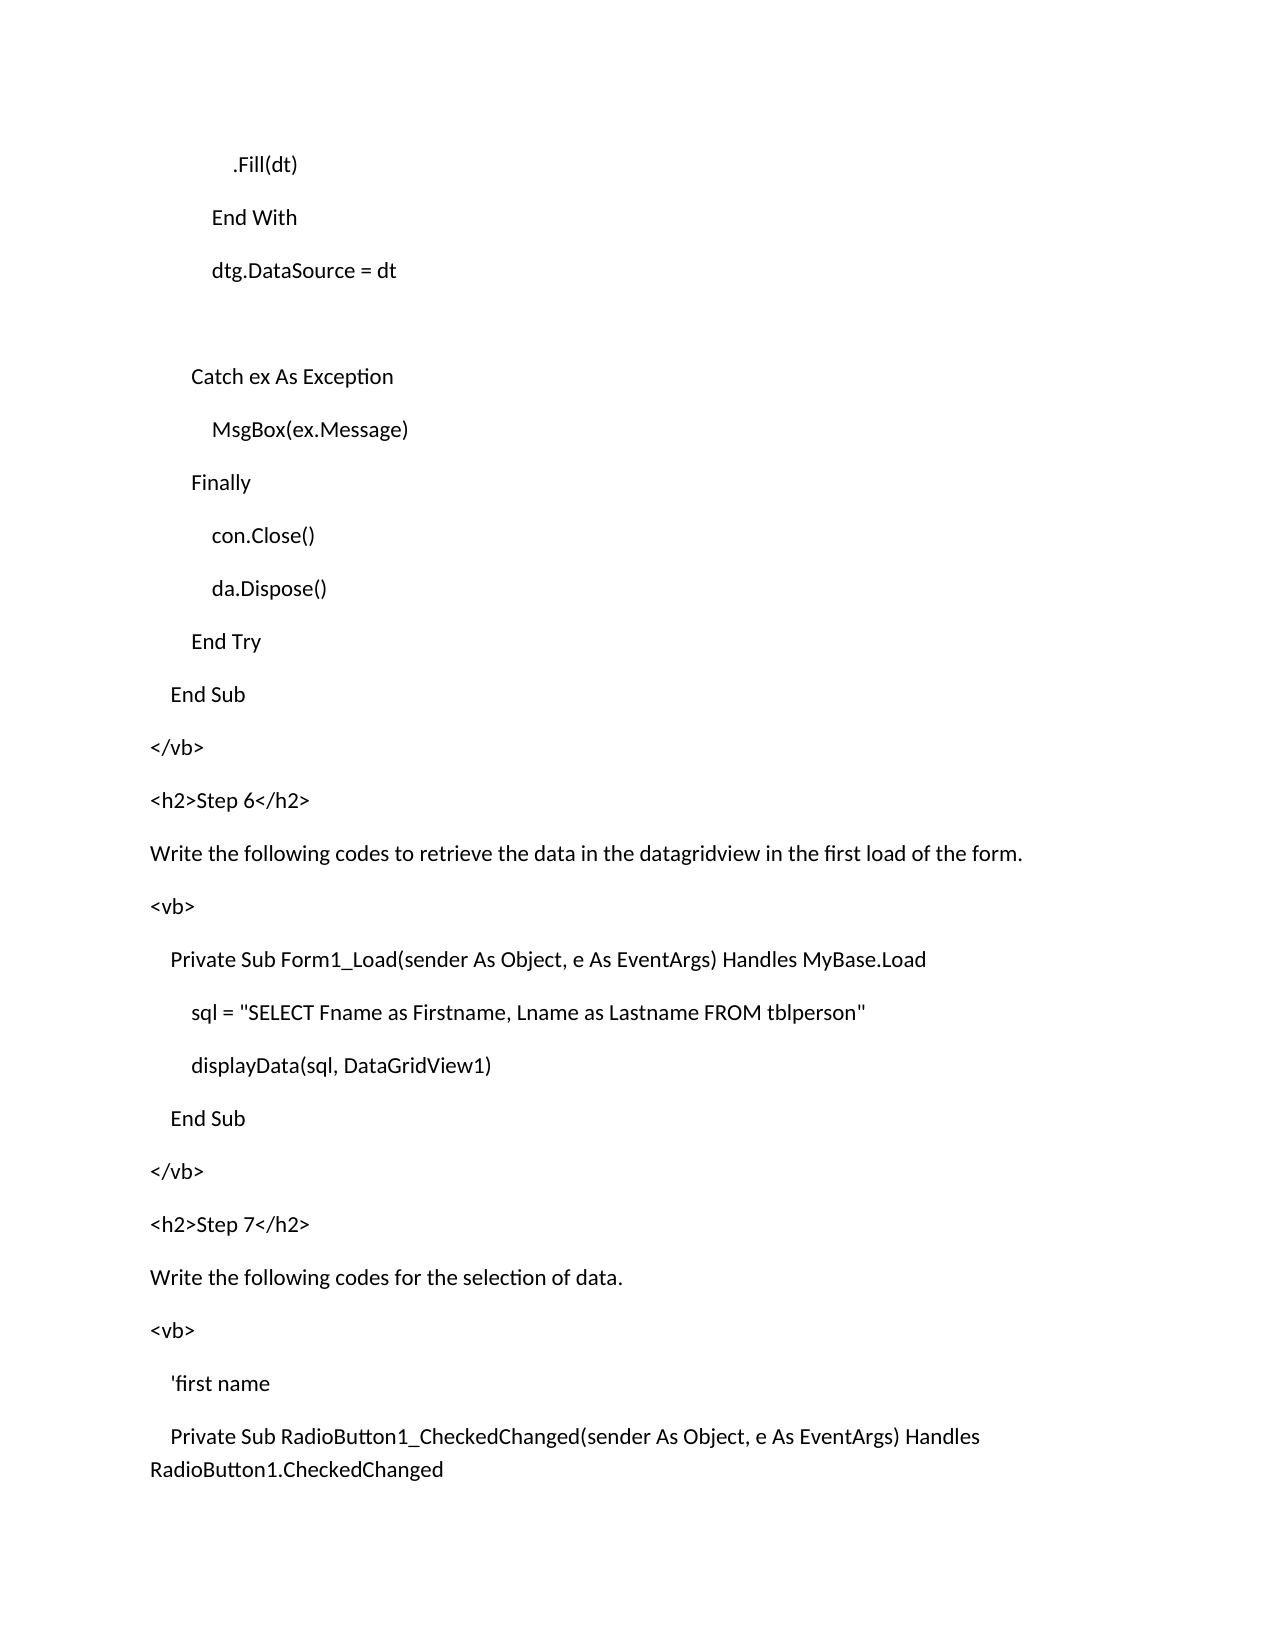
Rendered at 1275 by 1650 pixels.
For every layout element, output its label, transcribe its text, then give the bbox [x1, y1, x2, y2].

text <vb> [150, 892, 1125, 920]
text 'first name [150, 1369, 1125, 1397]
text dtg.DataSource = dt [150, 256, 1125, 284]
text Private Sub RadioButton1_CheckedChanged(sender As Object, e As EventArgs) Handles RadioButton1.CheckedChanged [150, 1422, 1125, 1483]
text Write the following codes for the selection of data. [150, 1263, 1125, 1291]
text Private Sub Form1_Load(sender As Object, e As EventArgs) Handles MyBase.Load [150, 945, 1125, 973]
text <h2>Step 6</h2> [150, 786, 1125, 814]
text Write the following codes to retrieve the data in the datagridview in the first load of the form. [150, 839, 1125, 867]
text <h2>Step 7</h2> [150, 1210, 1125, 1238]
text Catch ex As Exception [150, 362, 1125, 390]
text displayData(sql, DataGridView1) [150, 1051, 1125, 1079]
text End Sub [150, 680, 1125, 708]
text End Sub [150, 1104, 1125, 1132]
text </vb> [150, 1157, 1125, 1185]
text End With [150, 203, 1125, 231]
text da.Dispose() [150, 574, 1125, 602]
text End Try [150, 627, 1125, 655]
text MsgBox(ex.Message) [150, 415, 1125, 443]
text .Fill(dt) [150, 150, 1125, 178]
text <vb> [150, 1316, 1125, 1344]
text sql = "SELECT Fname as Firstname, Lname as Lastname FROM tblperson" [150, 998, 1125, 1026]
text </vb> [150, 733, 1125, 761]
text con.Close() [150, 521, 1125, 549]
text Finally [150, 468, 1125, 496]
